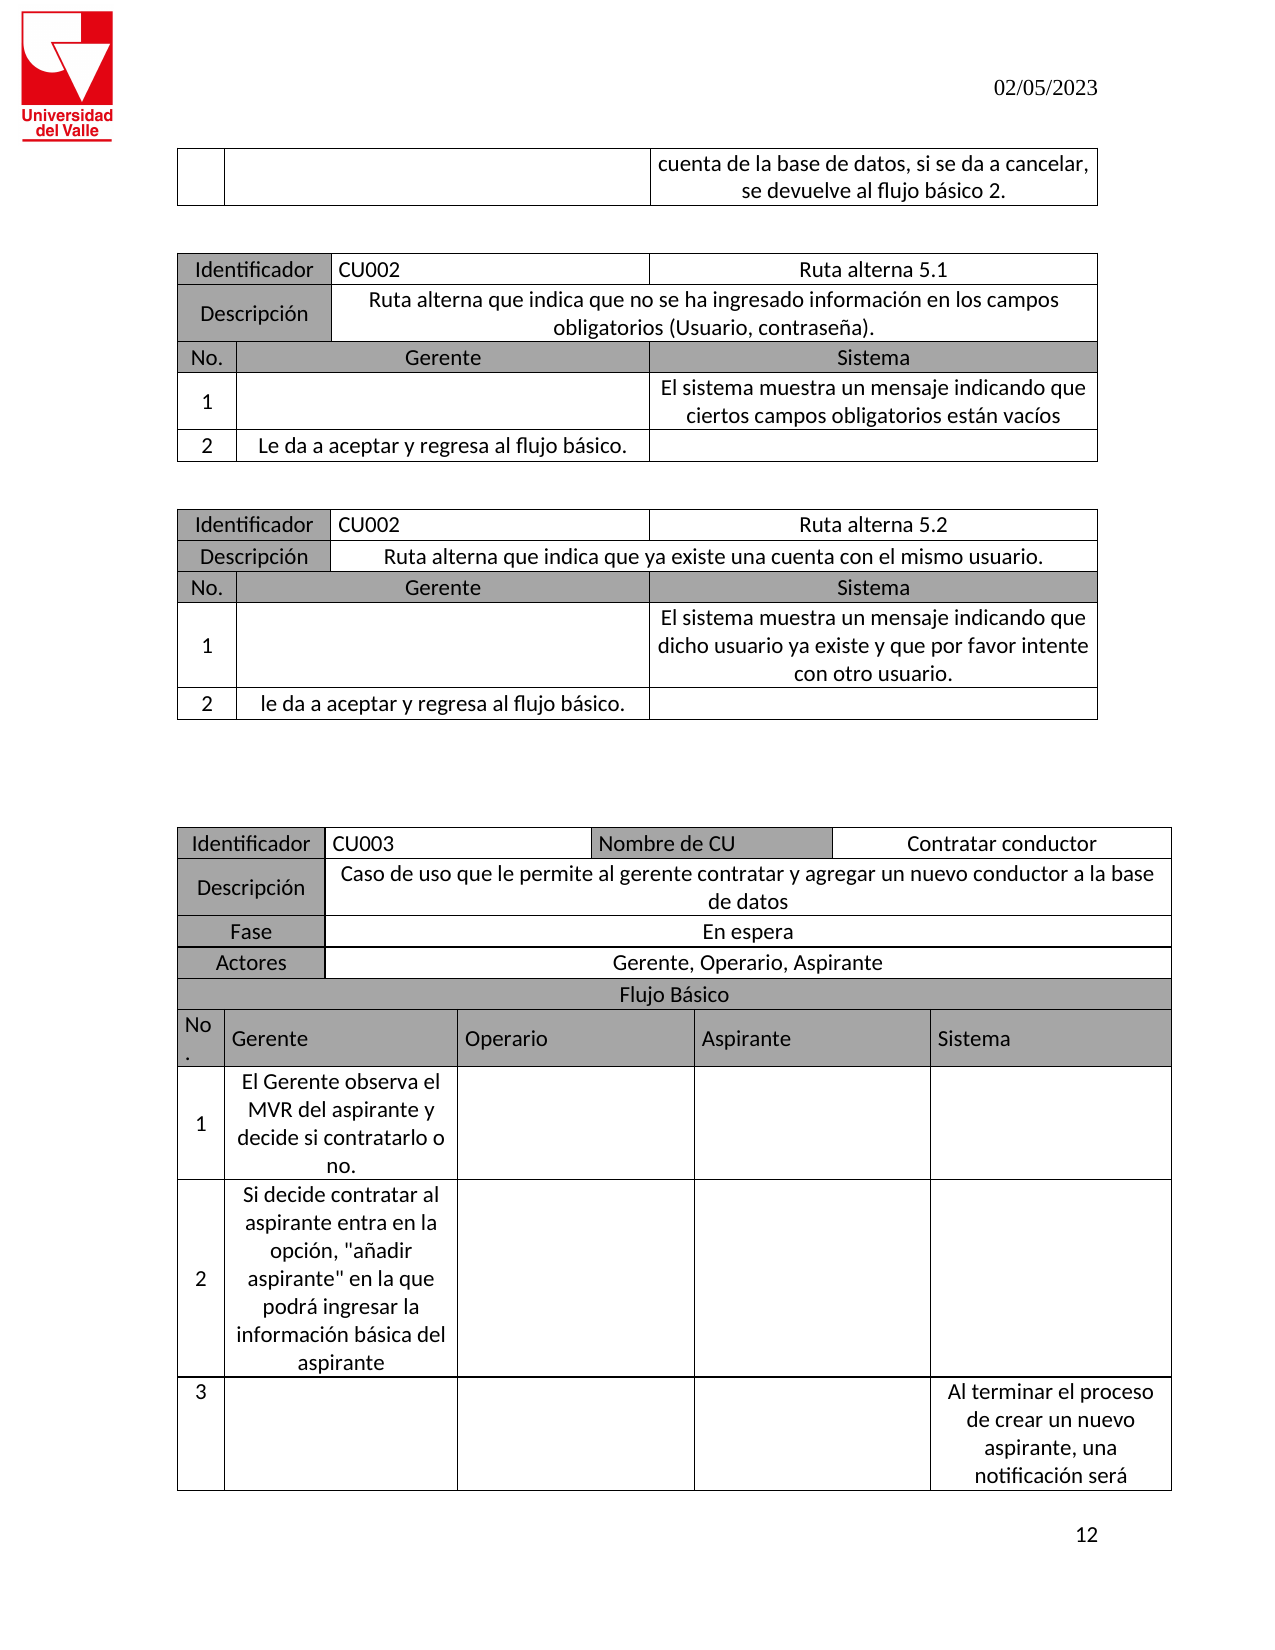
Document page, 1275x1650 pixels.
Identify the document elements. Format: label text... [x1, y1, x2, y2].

table_cell El sistema muestra un mensaje indicando que dicho usuario ya existe y que por favor intente con otro usuario. [650, 603, 1097, 687]
table_cell [237, 373, 649, 429]
table_cell Le da a aceptar y regresa al flujo básico. [237, 430, 649, 461]
table_cell Si decide contratar al aspirante entra en la opción, "añadir aspirante" en la que podrá ingresar la información básica del aspirante [225, 1180, 457, 1376]
table_cell 1 [178, 1067, 224, 1179]
table_cell [695, 1067, 930, 1179]
table_cell le da a aceptar y regresa al flujo básico. [237, 688, 649, 718]
table_cell No. [178, 1010, 224, 1066]
table_cell [237, 603, 649, 687]
table_cell Operario [458, 1010, 694, 1066]
table_cell [931, 1067, 1171, 1179]
table_cell Ruta alterna que indica que no se ha ingresado información en los campos obligatorios (Usuario, contraseña). [332, 285, 1097, 341]
table_cell 3 [178, 1378, 224, 1489]
table_cell [458, 1180, 694, 1376]
table_cell [650, 688, 1097, 718]
table_header Identificador [178, 254, 331, 284]
table_cell 2 [178, 430, 236, 461]
table_header Contratar conductor [833, 828, 1171, 858]
table_cell Si se da aceptar, el sistema eliminara la cuenta de la base de datos, si se da a cancelar, se devuelve al flujo básico 2. [651, 149, 1097, 205]
table_cell [650, 430, 1097, 461]
table_cell Caso de uso que le permite al gerente contratar y agregar un nuevo conductor a la base de datos [326, 859, 1171, 915]
table_cell Descripción [178, 541, 330, 571]
table_cell Ruta alterna que indica que ya existe una cuenta con el mismo usuario. [331, 541, 1097, 571]
table_cell Aspirante [695, 1010, 930, 1066]
table_cell [458, 1067, 694, 1179]
table_header Identificador [178, 828, 324, 858]
table_cell 1 [178, 373, 236, 429]
table_cell Al terminar el proceso de crear un nuevo aspirante, una notificación será enviada a los operarios para terminar el proceso. [931, 1378, 1171, 1489]
table_cell Sistema [931, 1010, 1171, 1066]
table_cell En espera [326, 916, 1171, 946]
table_cell Descripción [178, 285, 331, 341]
table_cell El Gerente observa el MVR del aspirante y decide si contratarlo o no. [225, 1067, 457, 1179]
table_header Ruta alterna 5.2 [650, 510, 1097, 540]
table_cell No. [178, 342, 236, 372]
table_header CU002 [332, 254, 649, 284]
table_cell Flujo Básico [178, 979, 1171, 1009]
table_cell No. [178, 572, 236, 602]
table_cell Fase [178, 916, 324, 946]
table_cell Gerente [225, 1010, 457, 1066]
table_cell 14 [178, 149, 224, 205]
picture [17, 4, 115, 146]
table_cell [931, 1180, 1171, 1376]
table_cell Gerente, Operario, Aspirante [326, 948, 1171, 978]
table_cell Sistema [650, 572, 1097, 602]
table_cell Gerente [237, 572, 649, 602]
table_cell Sistema [650, 342, 1097, 372]
table_cell Actores [178, 948, 324, 978]
table_header CU003 [326, 828, 591, 858]
table_cell 2 [178, 688, 236, 718]
table_cell [458, 1378, 694, 1489]
table_cell 2 [178, 1180, 224, 1376]
table_cell 1 [178, 603, 236, 687]
table_cell El sistema muestra un mensaje indicando que ciertos campos obligatorios están vacíos [650, 373, 1097, 429]
table_header Ruta alterna 5.1 [650, 254, 1097, 284]
table_cell [695, 1378, 930, 1489]
table_cell [225, 1378, 457, 1489]
table_cell Descripción [178, 859, 324, 915]
table_header CU002 [331, 510, 649, 540]
table_cell [225, 149, 650, 205]
table_header Identificador [178, 510, 330, 540]
table_header Nombre de CU [592, 828, 832, 858]
table_cell [695, 1180, 930, 1376]
table_cell Gerente [237, 342, 649, 372]
